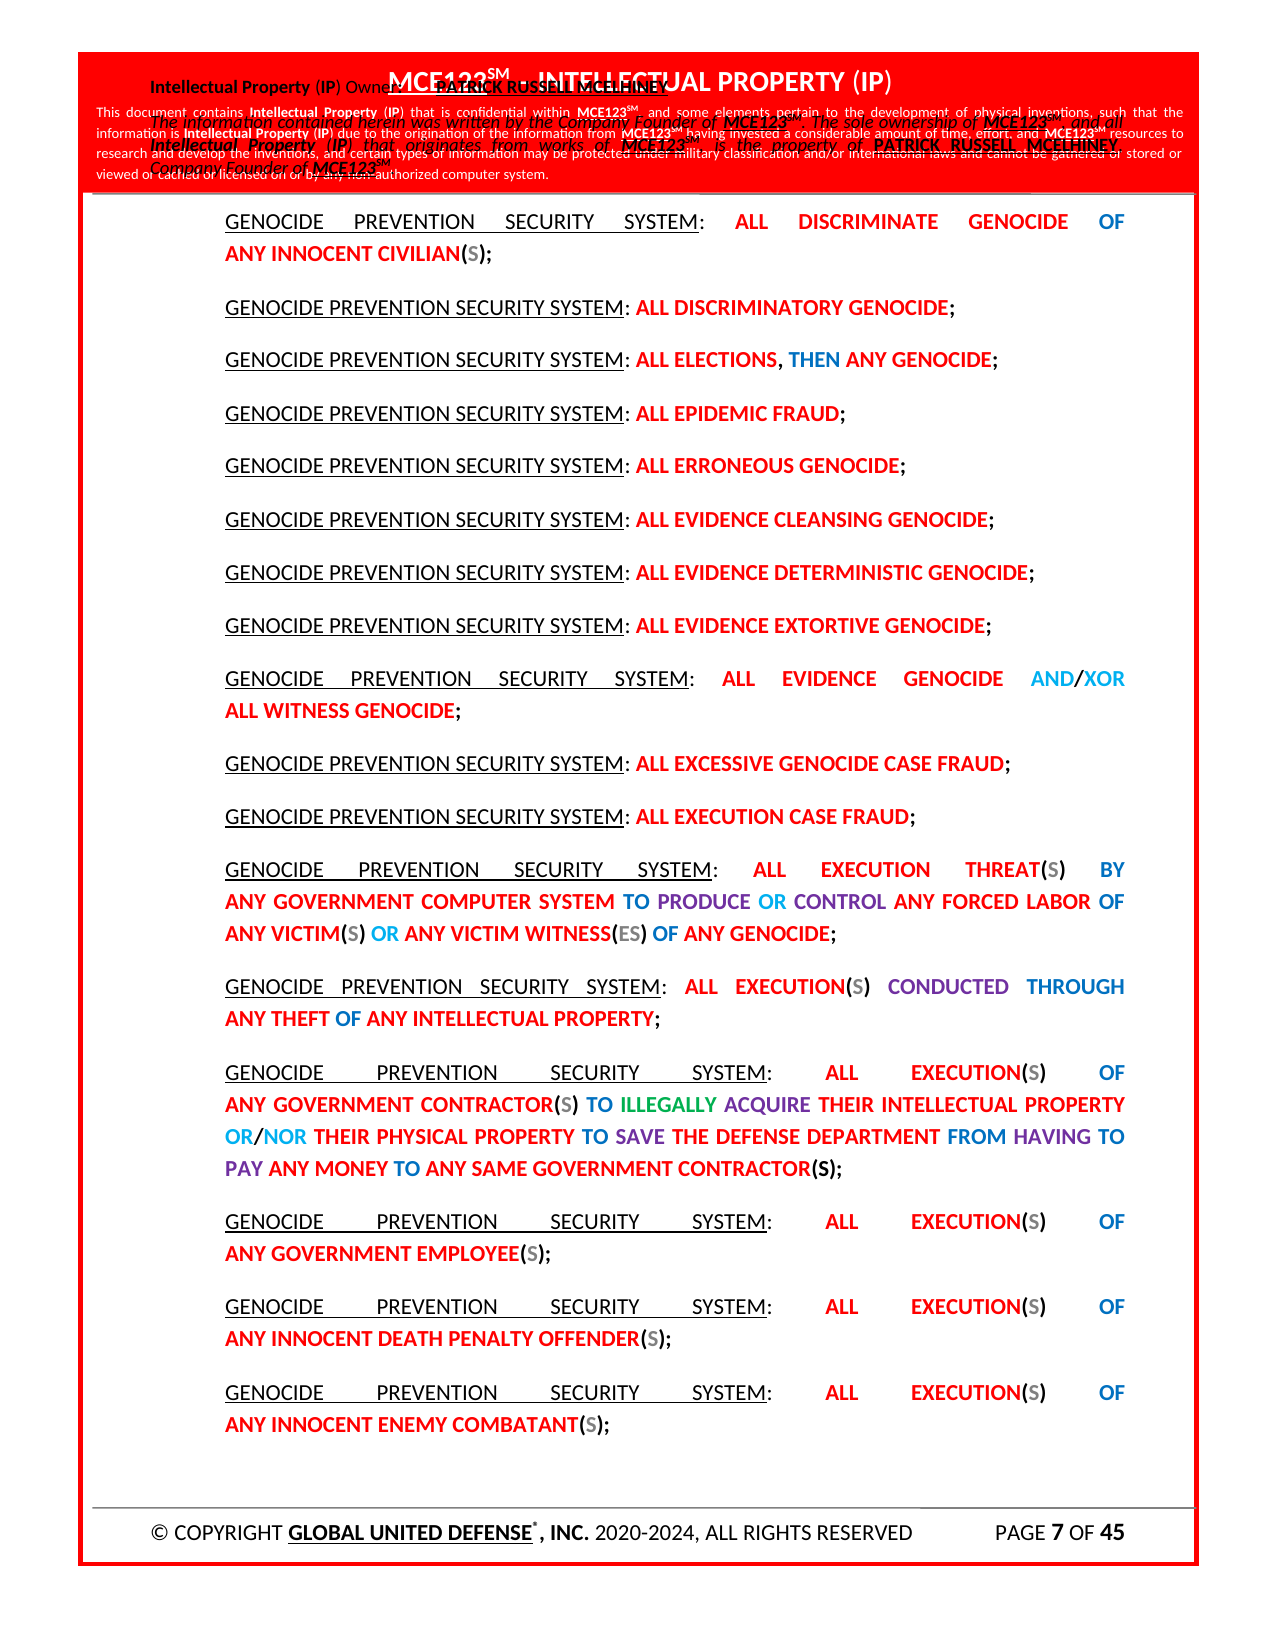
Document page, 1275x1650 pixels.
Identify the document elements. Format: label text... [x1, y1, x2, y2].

text GENOCIDE PREVENTION SECURITY SYSTEM: ALL EVIDENCE EXTORTIVE GENOCIDE; [225, 611, 1125, 639]
text GENOCIDE PREVENTION SECURITY SYSTEM: ALL DISCRIMINATE GENOCIDE OF ANY INNOCENT CIVILIAN(S); [225, 207, 1125, 268]
text GENOCIDE PREVENTION SECURITY SYSTEM: ALL EXECUTION(S) OF ANY GOVERNMENT CONTRACTOR(S) TO ILLEGALLY ACQUIRE THEIR INTELLECTUAL PROPERTY OR/NOR THEIR PHYSICAL PROPERTY TO SAVE THE DEFENSE DEPARTMENT FROM HAVING TO PAY ANY MONEY TO ANY SAME GOVERNMENT CONTRACTOR(S); [225, 1058, 1125, 1182]
text GENOCIDE PREVENTION SECURITY SYSTEM: ALL EXECUTION(S) OF ANY INNOCENT ENEMY COMBATANT(S); [225, 1378, 1125, 1438]
text GENOCIDE PREVENTION SECURITY SYSTEM: ALL EXECUTION CASE FRAUD; [225, 802, 1125, 830]
text GENOCIDE PREVENTION SECURITY SYSTEM: ALL DISCRIMINATORY GENOCIDE; [225, 293, 1125, 321]
text GENOCIDE PREVENTION SECURITY SYSTEM: ALL ERRONEOUS GENOCIDE; [225, 452, 1125, 480]
text GENOCIDE PREVENTION SECURITY SYSTEM: ALL EXECUTION(S) CONDUCTED THROUGH ANY THEFT OF ANY INTELLECTUAL PROPERTY; [225, 972, 1125, 1033]
text GENOCIDE PREVENTION SECURITY SYSTEM: ALL ELECTIONS, THEN ANY GENOCIDE; [225, 346, 1125, 374]
text GENOCIDE PREVENTION SECURITY SYSTEM: ALL EVIDENCE GENOCIDE AND/XOR ALL WITNESS GENOCIDE; [225, 664, 1125, 724]
text GENOCIDE PREVENTION SECURITY SYSTEM: ALL EVIDENCE DETERMINISTIC GENOCIDE; [225, 558, 1125, 586]
text GENOCIDE PREVENTION SECURITY SYSTEM: ALL EXECUTION(S) OF ANY INNOCENT DEATH PENALTY OFFENDER(S); [225, 1292, 1125, 1353]
text GENOCIDE PREVENTION SECURITY SYSTEM: ALL EPIDEMIC FRAUD; [225, 399, 1125, 427]
text GENOCIDE PREVENTION SECURITY SYSTEM: ALL EXECUTION(S) OF ANY GOVERNMENT EMPLOYEE(S); [225, 1207, 1125, 1267]
text GENOCIDE PREVENTION SECURITY SYSTEM: ALL EVIDENCE CLEANSING GENOCIDE; [225, 505, 1125, 533]
text GENOCIDE PREVENTION SECURITY SYSTEM: ALL EXCESSIVE GENOCIDE CASE FRAUD; [225, 749, 1125, 777]
text GENOCIDE PREVENTION SECURITY SYSTEM: ALL EXECUTION THREAT(S) BY ANY GOVERNMENT COMPUTER SYSTEM TO PRODUCE OR CONTROL ANY FORCED LABOR OF ANY VICTIM(S) OR ANY VICTIM WITNESS(ES) OF ANY GENOCIDE; [225, 855, 1125, 947]
